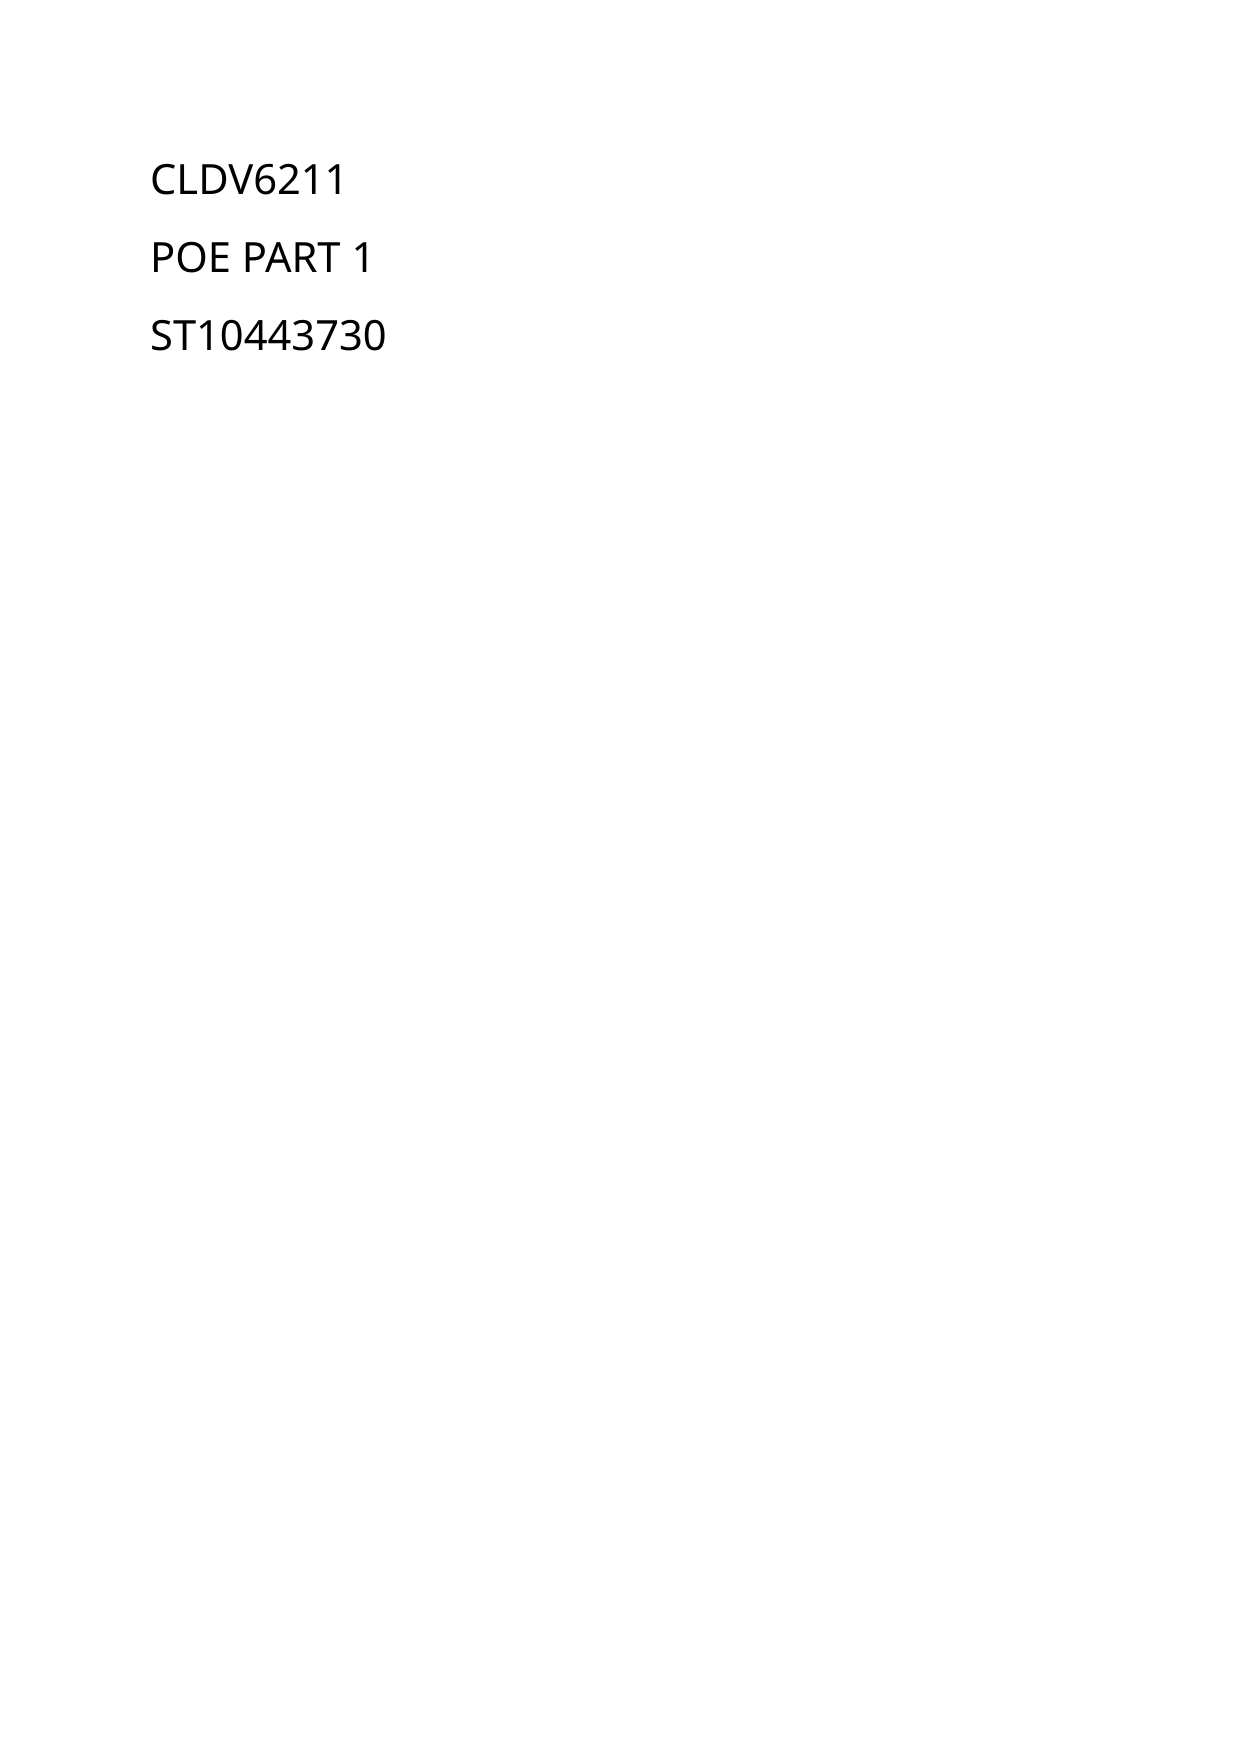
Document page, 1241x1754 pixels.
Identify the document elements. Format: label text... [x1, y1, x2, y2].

text ST10443730 [150, 306, 1090, 363]
text CLDV6211 [150, 150, 1090, 207]
text POE PART 1 [150, 228, 1090, 285]
